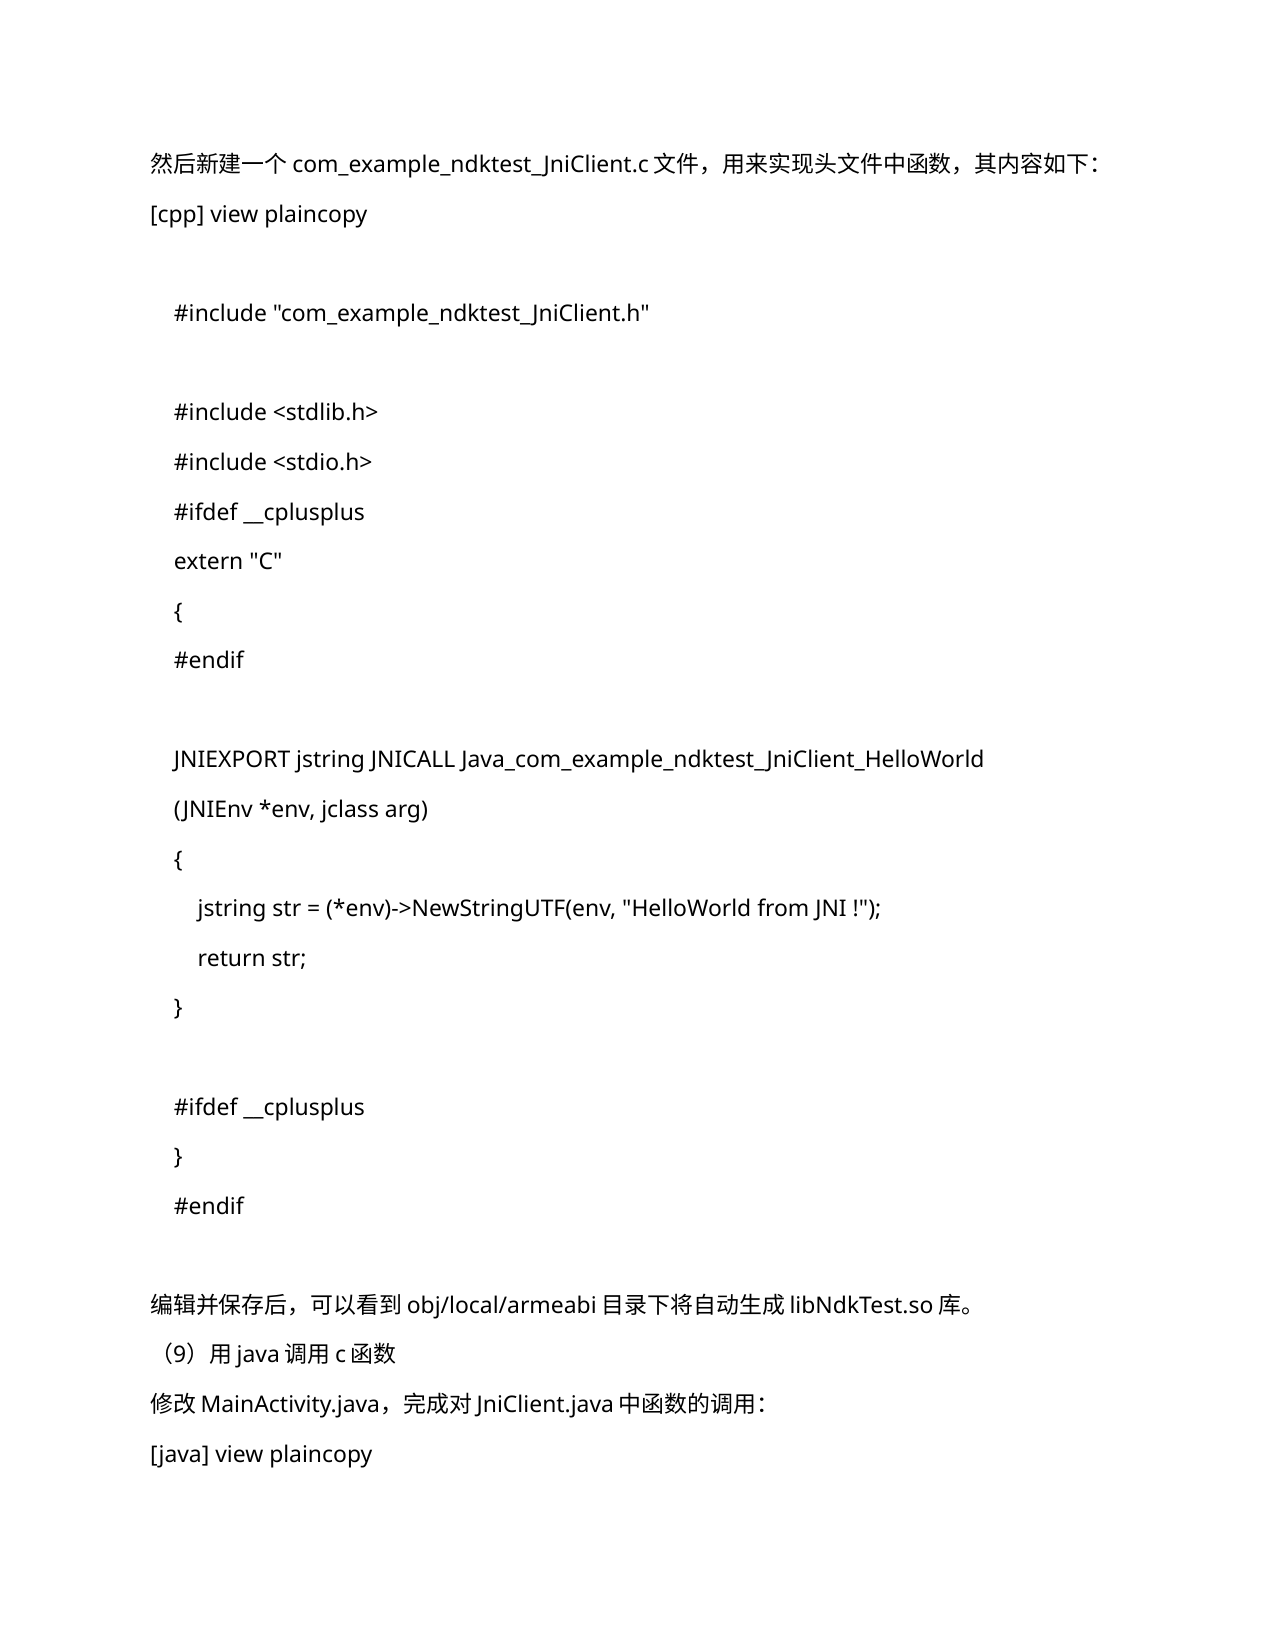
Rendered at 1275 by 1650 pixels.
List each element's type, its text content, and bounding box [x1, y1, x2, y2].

text { [150, 596, 1125, 625]
text #ifdef __cplusplus [150, 1092, 1125, 1121]
text [java] view plaincopy [150, 1439, 1125, 1468]
text JNIEXPORT jstring JNICALL Java_com_example_ndktest_JniClient_HelloWorld [150, 745, 1125, 774]
text 编辑并保存后，可以看到obj/local/armeabi目录下将自动生成libNdkTest.so库。 [150, 1290, 1125, 1319]
text return str; [150, 943, 1125, 972]
text #ifdef __cplusplus [150, 497, 1125, 526]
text 然后新建一个com_example_ndktest_JniClient.c文件，用来实现头文件中函数，其内容如下： [150, 150, 1125, 179]
text #endif [150, 1191, 1125, 1220]
text (JNIEnv *env, jclass arg) [150, 794, 1125, 823]
text } [150, 1142, 1125, 1170]
text #include "com_example_ndktest_JniClient.h" [150, 299, 1125, 327]
text 修改MainActivity.java，完成对JniClient.java中函数的调用： [150, 1389, 1125, 1418]
text extern "C" [150, 547, 1125, 575]
text { [150, 844, 1125, 873]
text （9）用java调用c函数 [150, 1340, 1125, 1369]
text #include <stdlib.h> [150, 398, 1125, 427]
text jstring str = (*env)->NewStringUTF(env, "HelloWorld from JNI !"); [150, 894, 1125, 922]
text } [150, 993, 1125, 1022]
text #endif [150, 646, 1125, 674]
text [cpp] view plaincopy [150, 199, 1125, 228]
text #include <stdio.h> [150, 447, 1125, 476]
